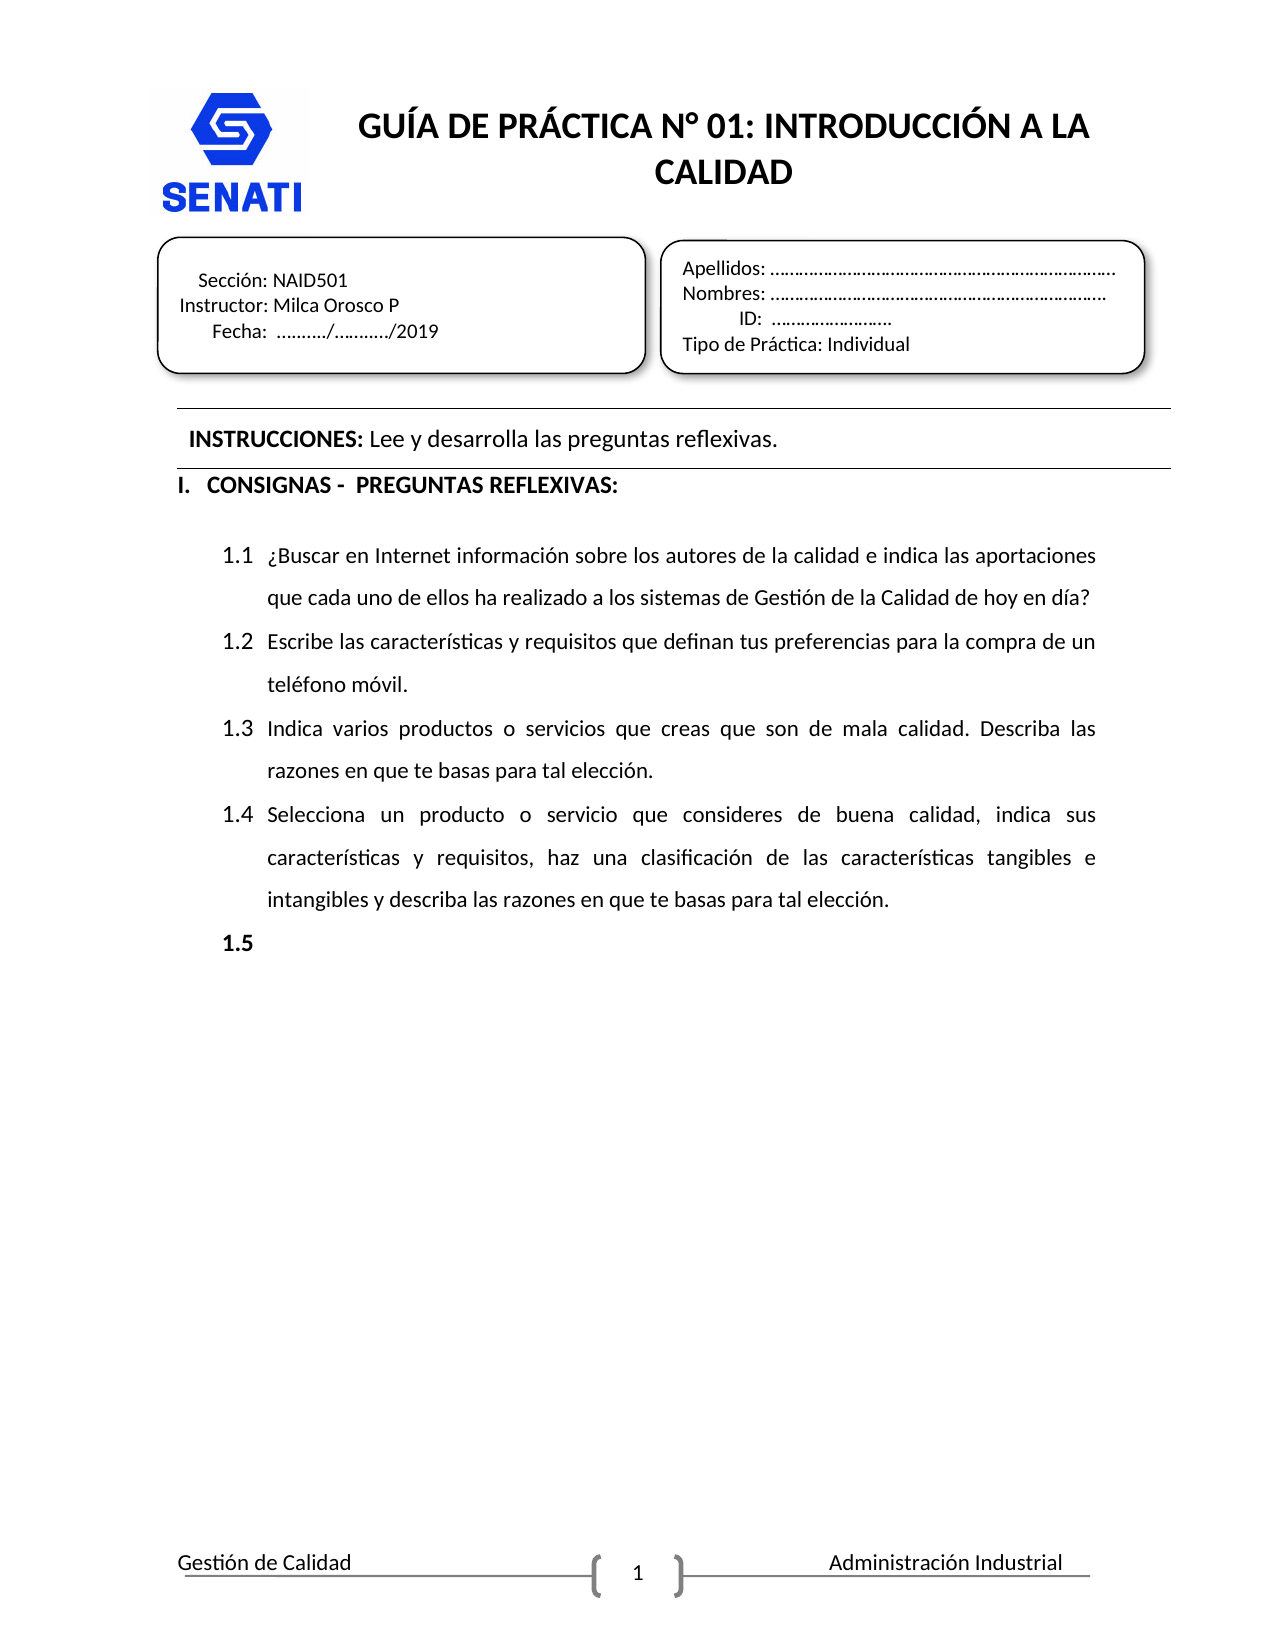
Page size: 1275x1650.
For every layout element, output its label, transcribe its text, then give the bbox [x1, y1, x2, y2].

picture [148, 88, 308, 214]
table_header INSTRUCCIONES: Lee y desarrolla las preguntas reflexivas. [177, 409, 1171, 468]
list Escribe las características y requisitos que definan tus preferencias para la compra de un teléfono móvil. [222, 625, 1098, 698]
list Indica varios productos o servicios que creas que son de mala calidad. Describa las razones en que te basas para tal elección. [222, 712, 1098, 784]
text GUÍA DE PRÁCTICA N° 01: INTRODUCCIÓN A LA CALIDAD [308, 102, 1102, 194]
text Selecciona un producto o servicio que consideres de buena calidad, indica sus características y requisitos, haz una clasificación de las características tangibles e intangibles y describa las razones en que te basas para tal elección. [222, 798, 1098, 913]
list ¿Buscar en Internet información sobre los autores de la calidad e indica las aportaciones que cada uno de ellos ha realizado a los sistemas de Gestión de la Calidad de hoy en día? [222, 539, 1098, 611]
list CONSIGNAS - PREGUNTAS REFLEXIVAS: [177, 469, 1098, 499]
